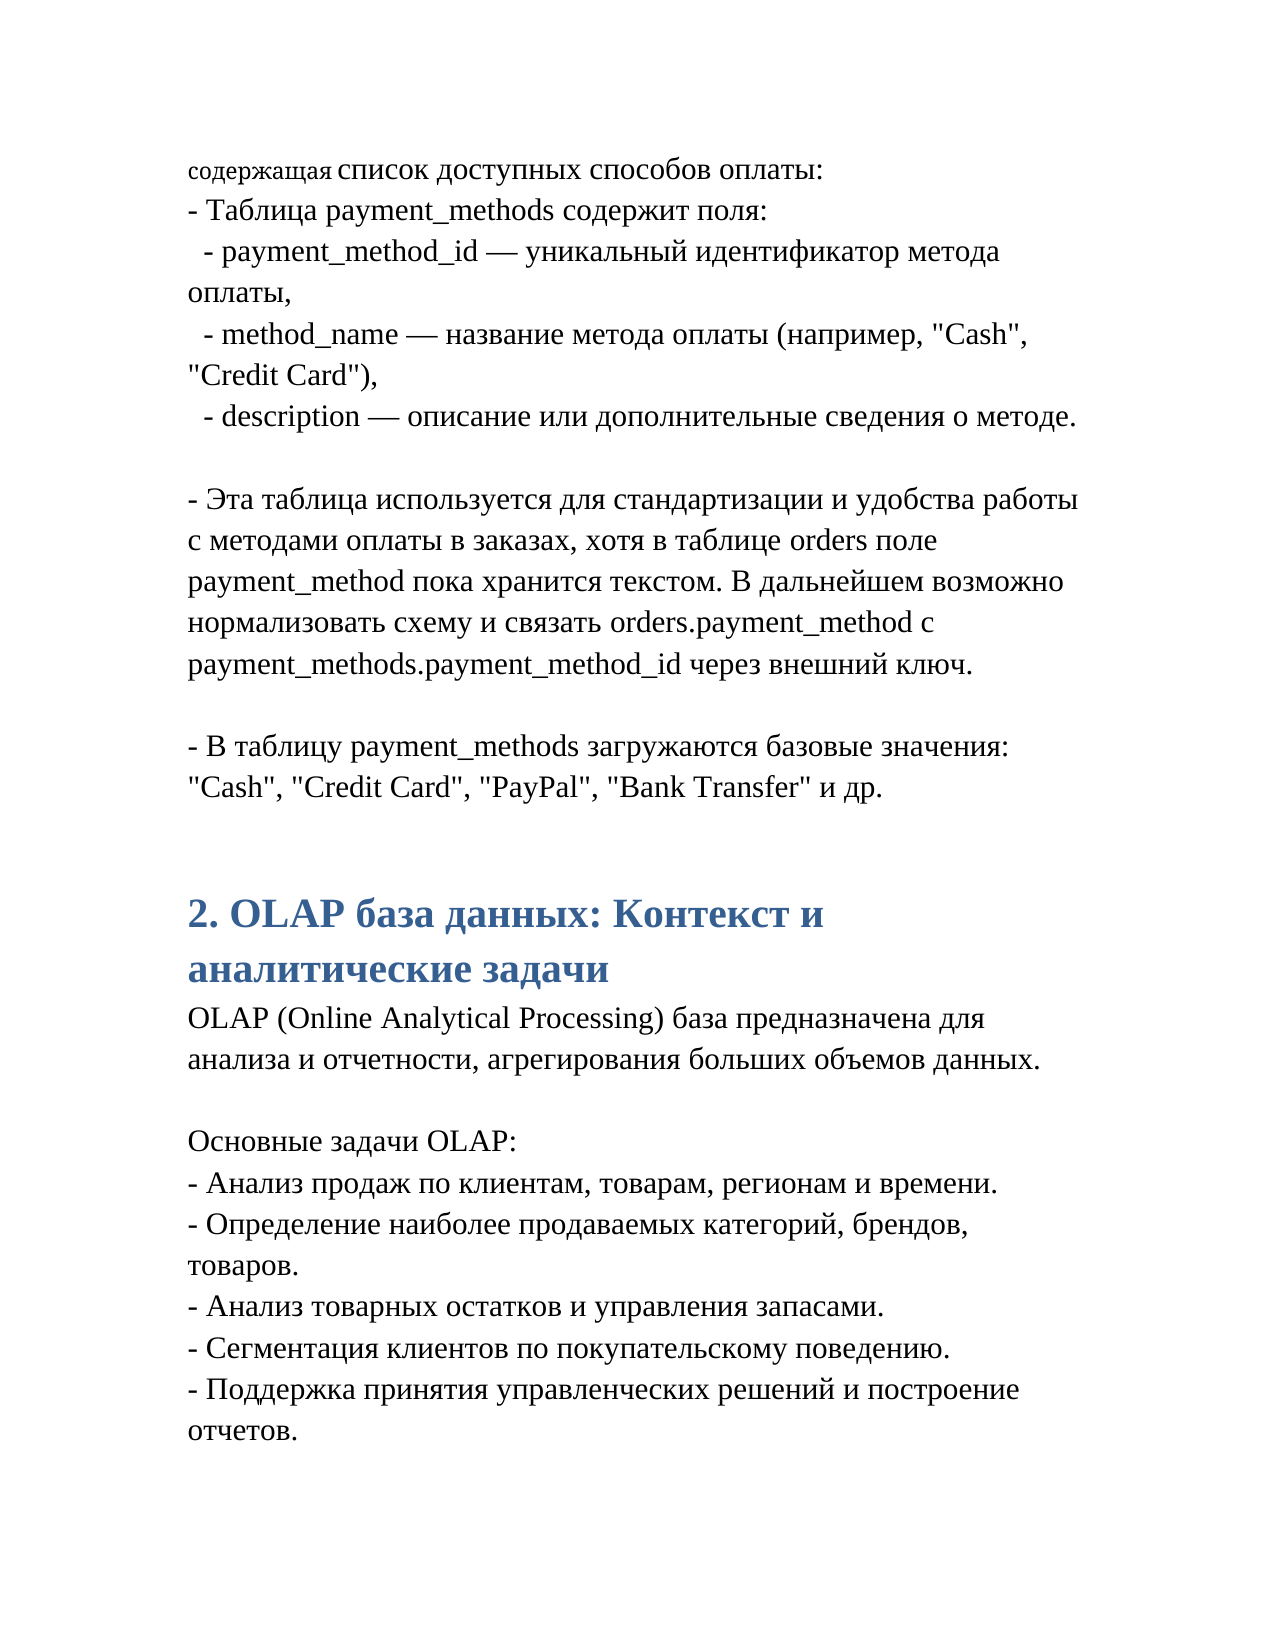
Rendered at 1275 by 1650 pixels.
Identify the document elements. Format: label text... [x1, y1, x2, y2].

subtitle 2. OLAP база данных: Контекст и аналитические задачи [187, 889, 1087, 992]
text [187, 150, 1087, 835]
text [187, 999, 1087, 1489]
